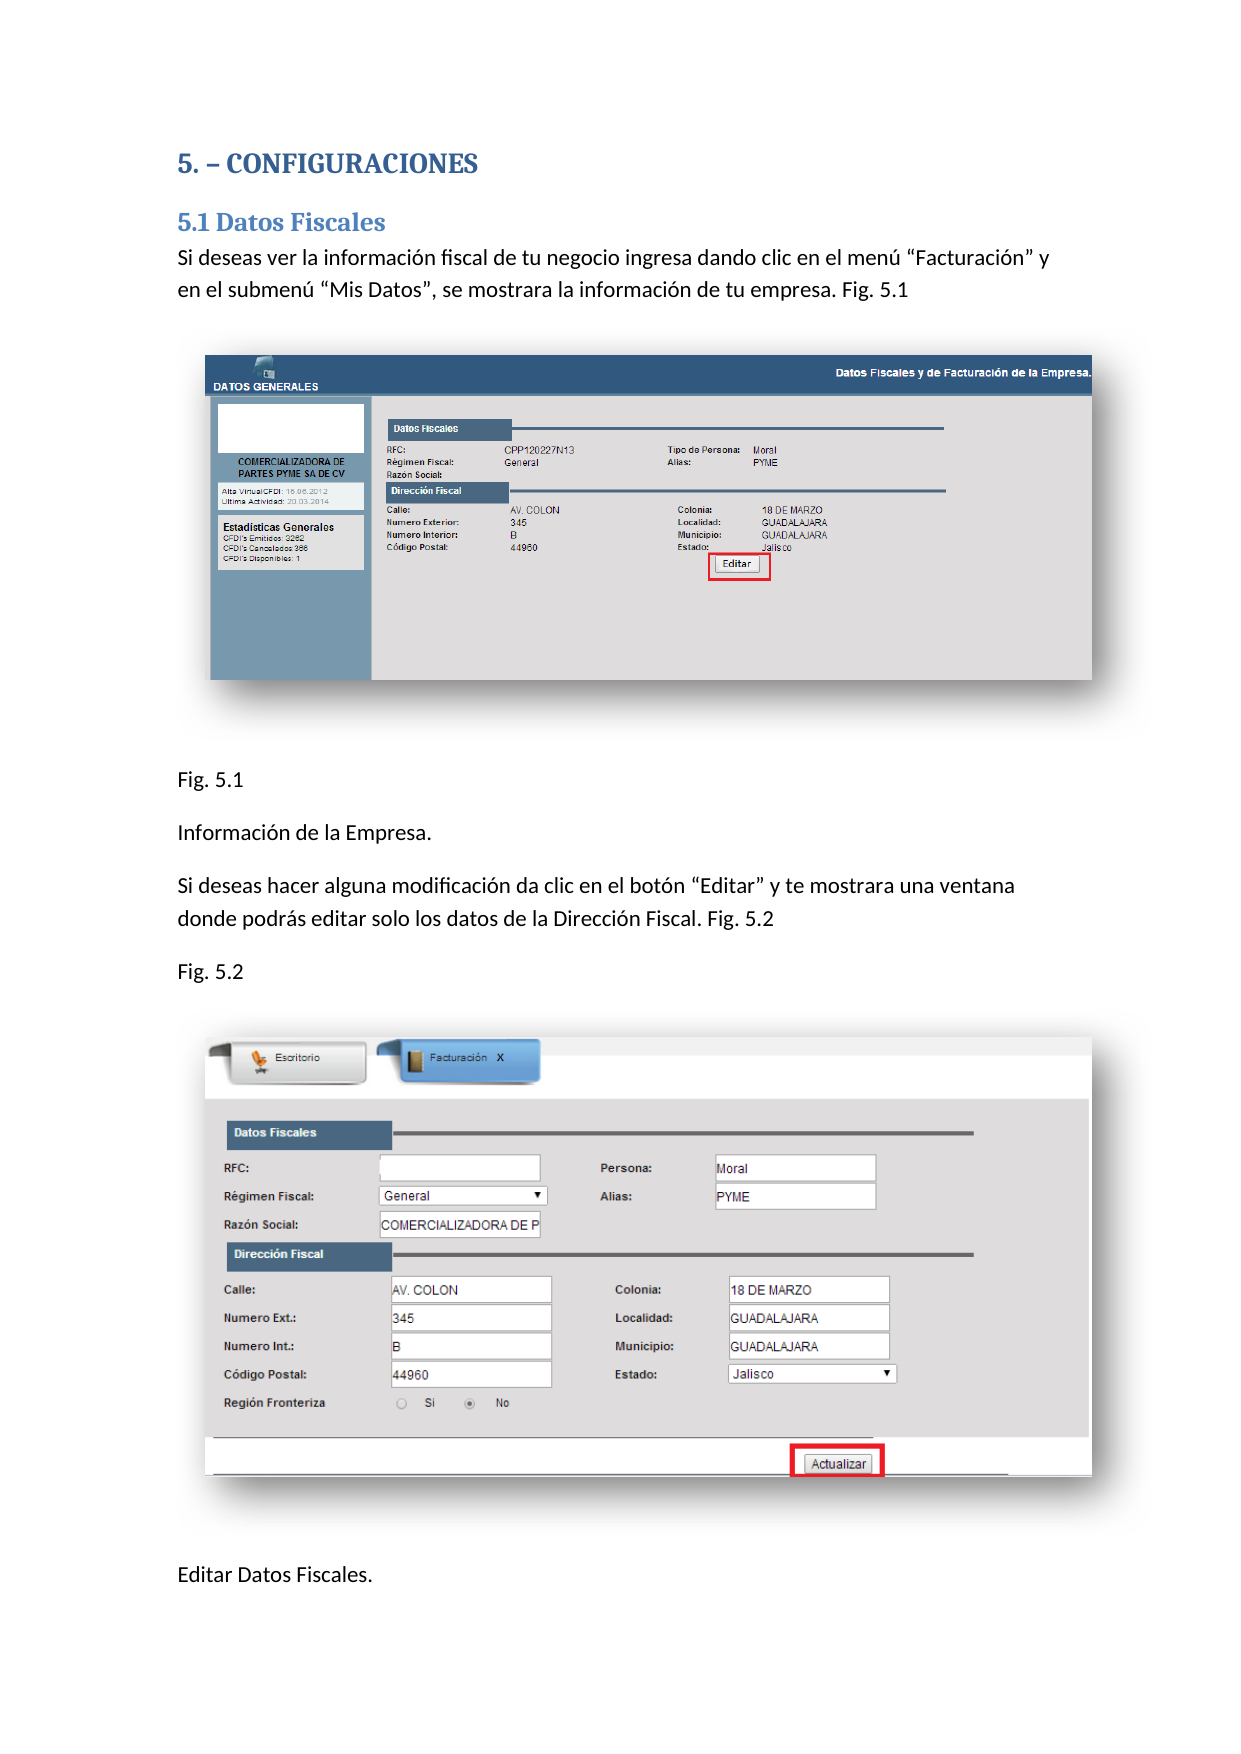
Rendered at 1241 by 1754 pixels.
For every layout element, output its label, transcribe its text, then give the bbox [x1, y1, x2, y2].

subtitle 5. – CONFIGURACIONES [177, 148, 1063, 181]
picture [205, 355, 1092, 680]
subtitle 5.1 Datos Fiscales [177, 207, 1063, 238]
text Información de la Empresa. [177, 818, 1063, 847]
text Fig. 5.2 [177, 957, 1063, 985]
text Fig. 5.1 [177, 766, 1063, 793]
picture [205, 1037, 1092, 1477]
text Si deseas ver la información fiscal de tu negocio ingresa dando clic en el menú “Facturación” y en el submenú “Mis Datos”, se mostrara la información de tu empresa. Fig. 5.1 [177, 243, 1063, 303]
text Si deseas hacer alguna modificación da clic en el botón “Editar” y te mostrara una ventana donde podrás editar solo los datos de la Dirección Fiscal. Fig. 5.2 [177, 872, 1063, 932]
text Editar Datos Fiscales. [177, 1560, 1063, 1588]
